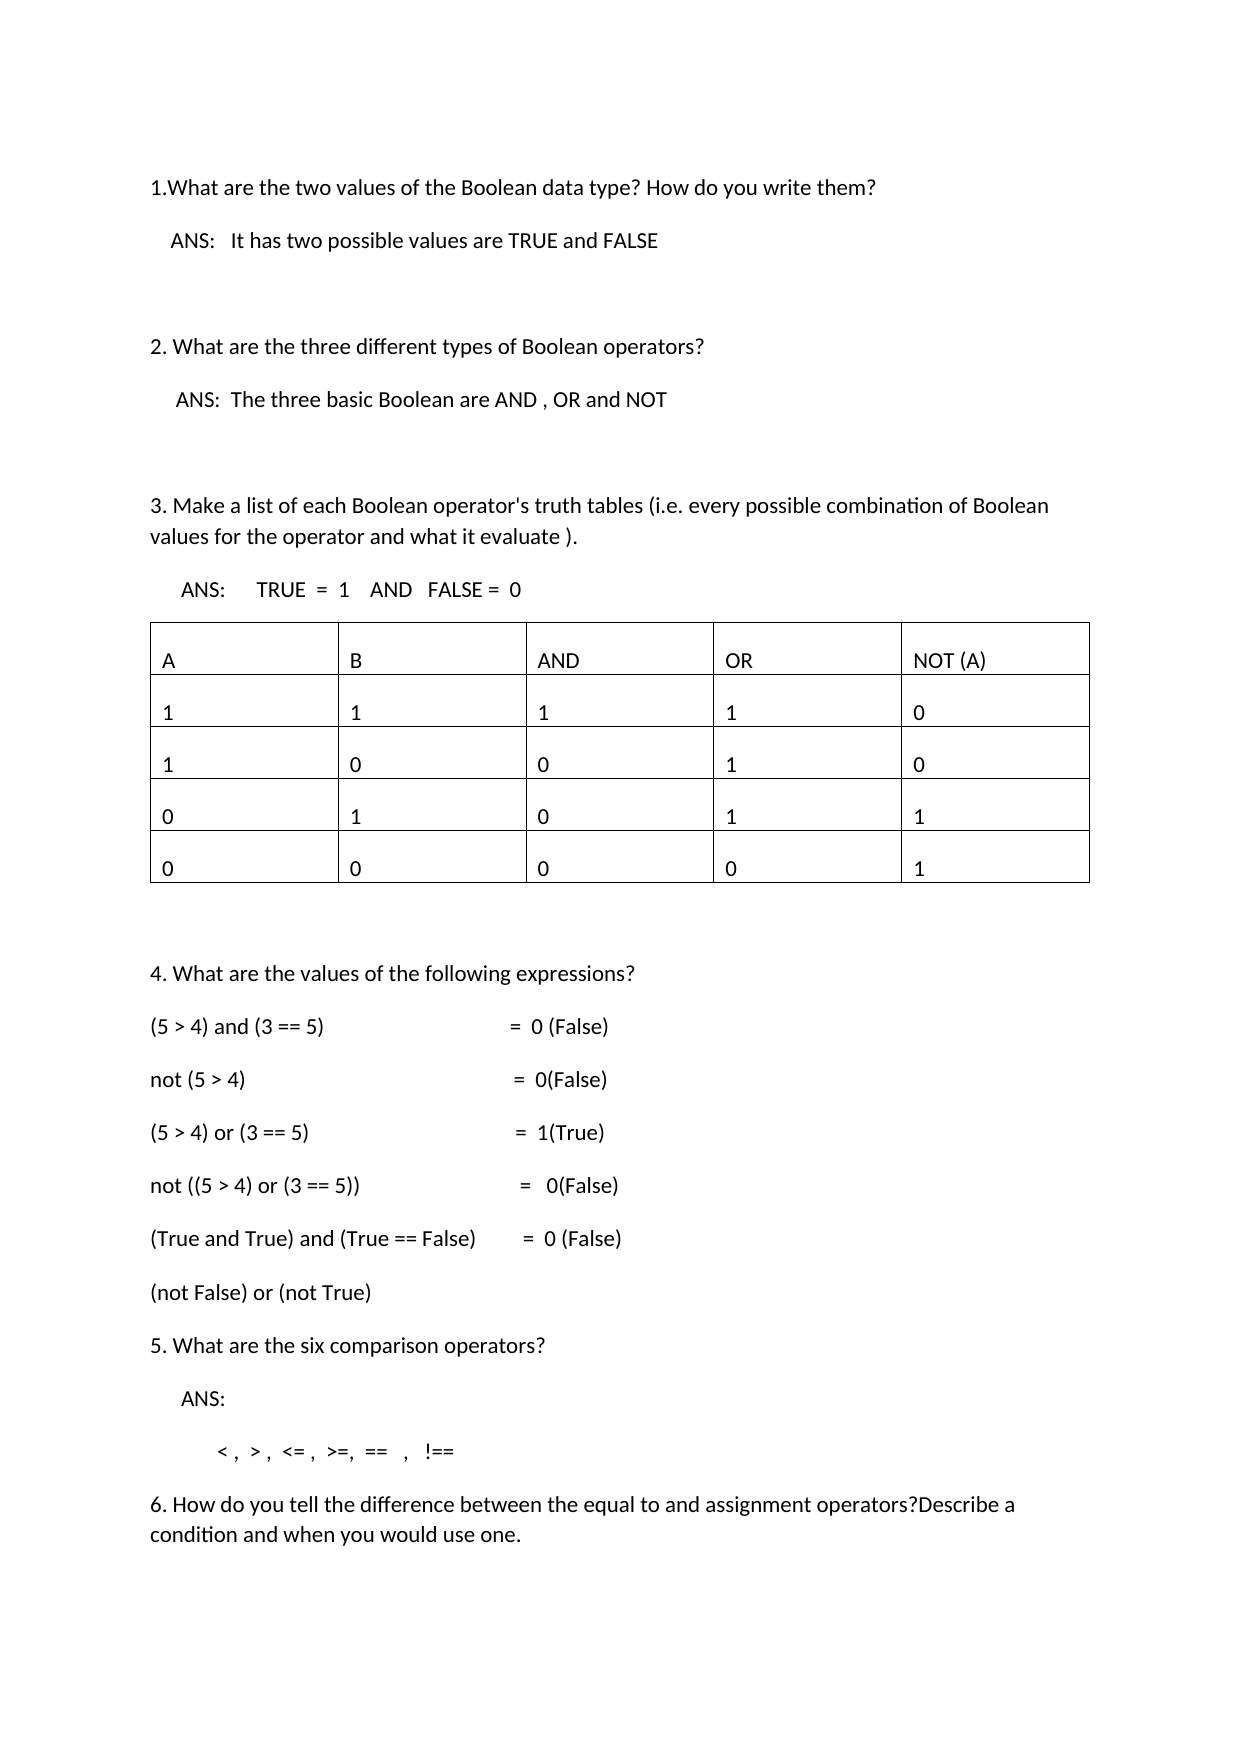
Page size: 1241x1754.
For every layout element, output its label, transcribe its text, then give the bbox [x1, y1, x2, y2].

text < , > , <= , >=, == , !== [150, 1437, 1090, 1465]
table_cell 1 [714, 675, 901, 726]
text 2. What are the three different types of Boolean operators? [150, 332, 1090, 360]
text not (5 > 4) = 0(False) [150, 1065, 1090, 1093]
table_cell 0 [714, 831, 901, 882]
table_cell 1 [151, 727, 338, 778]
text ANS: TRUE = 1 AND FALSE = 0 [150, 575, 1090, 603]
table_cell 0 [902, 675, 1089, 726]
text 6. How do you tell the difference between the equal to and assignment operators?Describe a condition and when you would use one. [150, 1490, 1090, 1548]
table_cell 1 [151, 675, 338, 726]
table_cell 0 [151, 779, 338, 830]
table_header B [339, 623, 526, 674]
text (5 > 4) and (3 == 5) = 0 (False) [150, 1012, 1090, 1040]
text 4. What are the values of the following expressions? [150, 959, 1090, 987]
text 3. Make a list of each Boolean operator's truth tables (i.e. every possible combination of Boolean values for the operator and what it evaluate ). [150, 492, 1090, 550]
table_cell 1 [902, 831, 1089, 882]
table_cell 1 [527, 675, 713, 726]
text (5 > 4) or (3 == 5) = 1(True) [150, 1118, 1090, 1146]
text ANS: [150, 1384, 1090, 1412]
table_cell 1 [902, 779, 1089, 830]
table_header OR [714, 623, 901, 674]
table_cell 1 [339, 779, 526, 830]
table_cell 1 [714, 779, 901, 830]
table_cell 0 [339, 727, 526, 778]
text ANS: The three basic Boolean are AND , OR and NOT [150, 385, 1090, 413]
text 1.What are the two values of the Boolean data type? How do you write them? [150, 173, 1090, 201]
text (not False) or (not True) [150, 1278, 1090, 1306]
text (True and True) and (True == False) = 0 (False) [150, 1224, 1090, 1252]
text 5. What are the six comparison operators? [150, 1331, 1090, 1359]
text not ((5 > 4) or (3 == 5)) = 0(False) [150, 1171, 1090, 1199]
table_cell 0 [527, 727, 713, 778]
table_cell 1 [339, 675, 526, 726]
table_cell 0 [527, 779, 713, 830]
table_cell 0 [902, 727, 1089, 778]
table_cell 1 [714, 727, 901, 778]
table_header NOT (A) [902, 623, 1089, 674]
table_cell 0 [339, 831, 526, 882]
text ANS: It has two possible values are TRUE and FALSE [150, 226, 1090, 254]
table_cell 0 [527, 831, 713, 882]
table_header A [151, 623, 338, 674]
table_header AND [527, 623, 713, 674]
table_cell 0 [151, 831, 338, 882]
